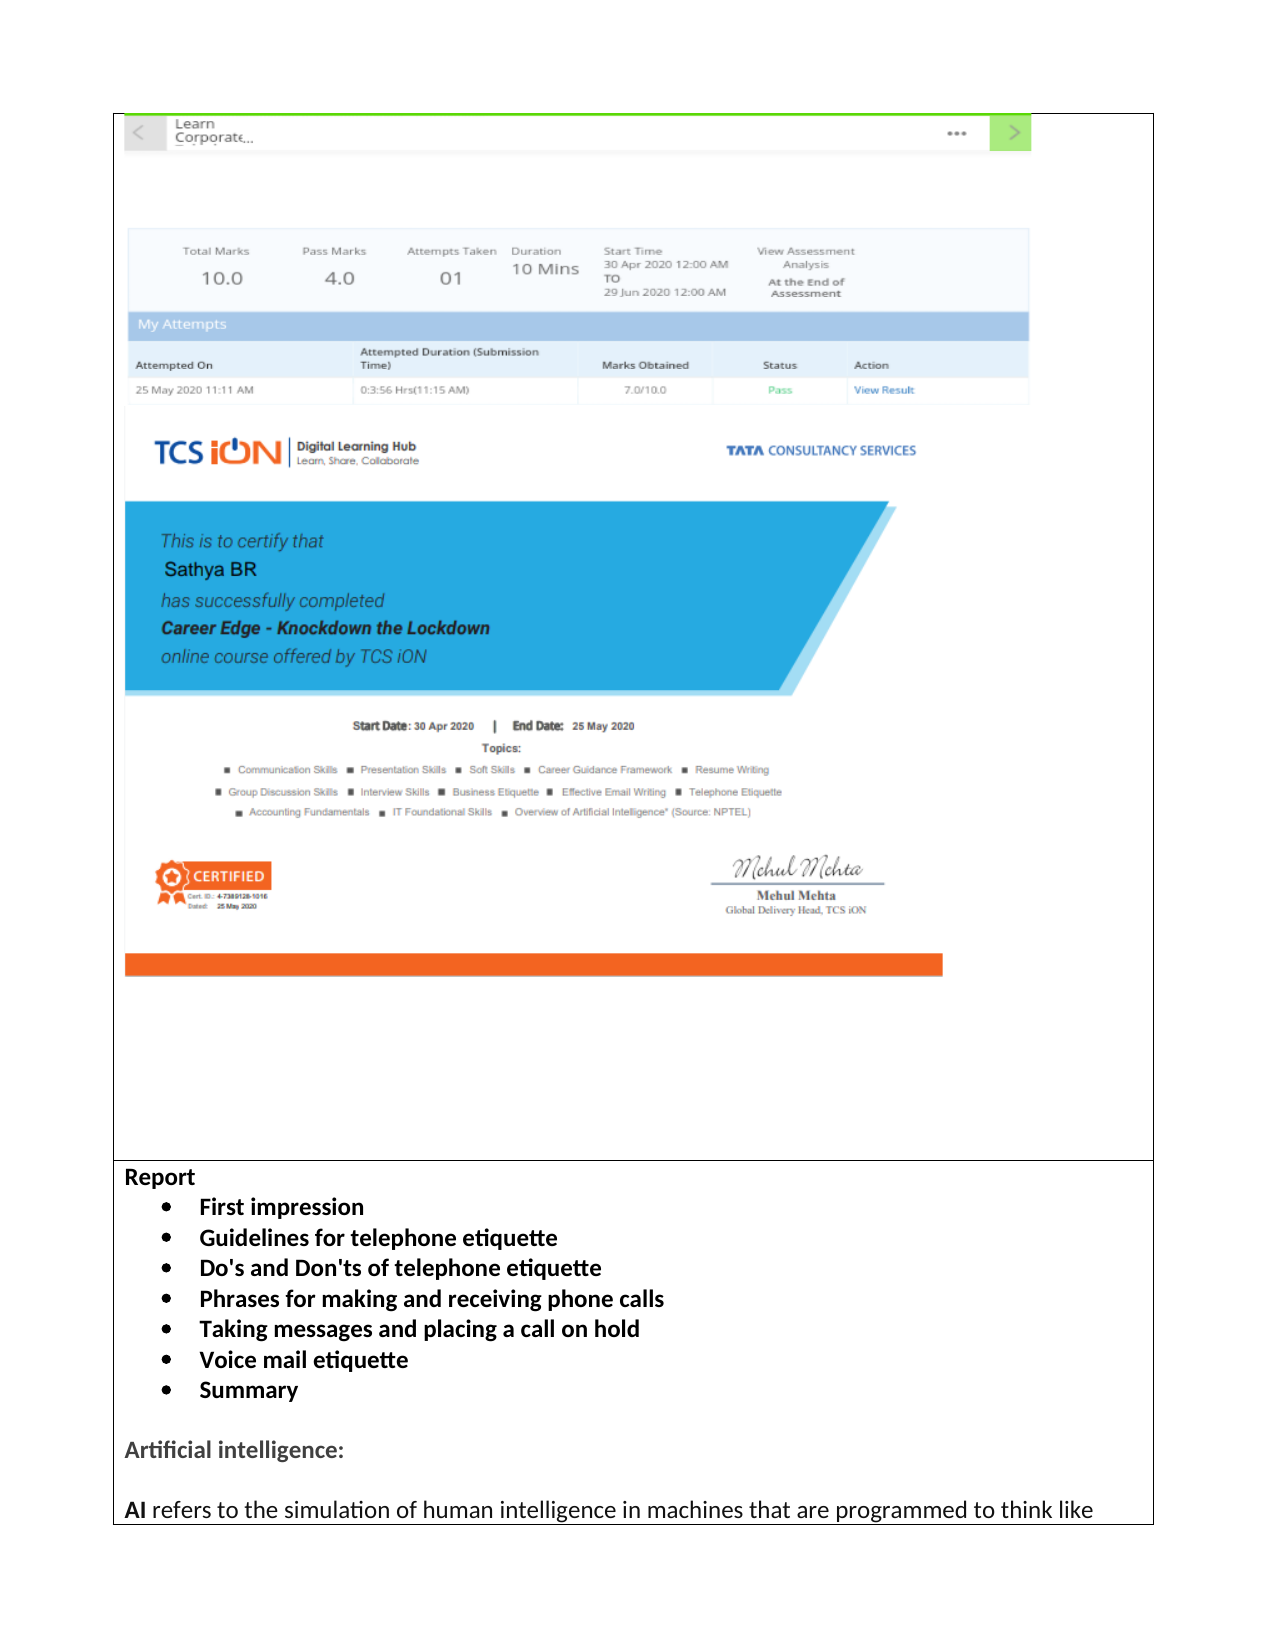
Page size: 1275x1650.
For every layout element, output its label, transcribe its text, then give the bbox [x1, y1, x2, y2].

table_cell Image of session [114, 114, 1153, 1160]
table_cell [114, 1161, 1153, 1524]
picture [124, 113, 1032, 977]
